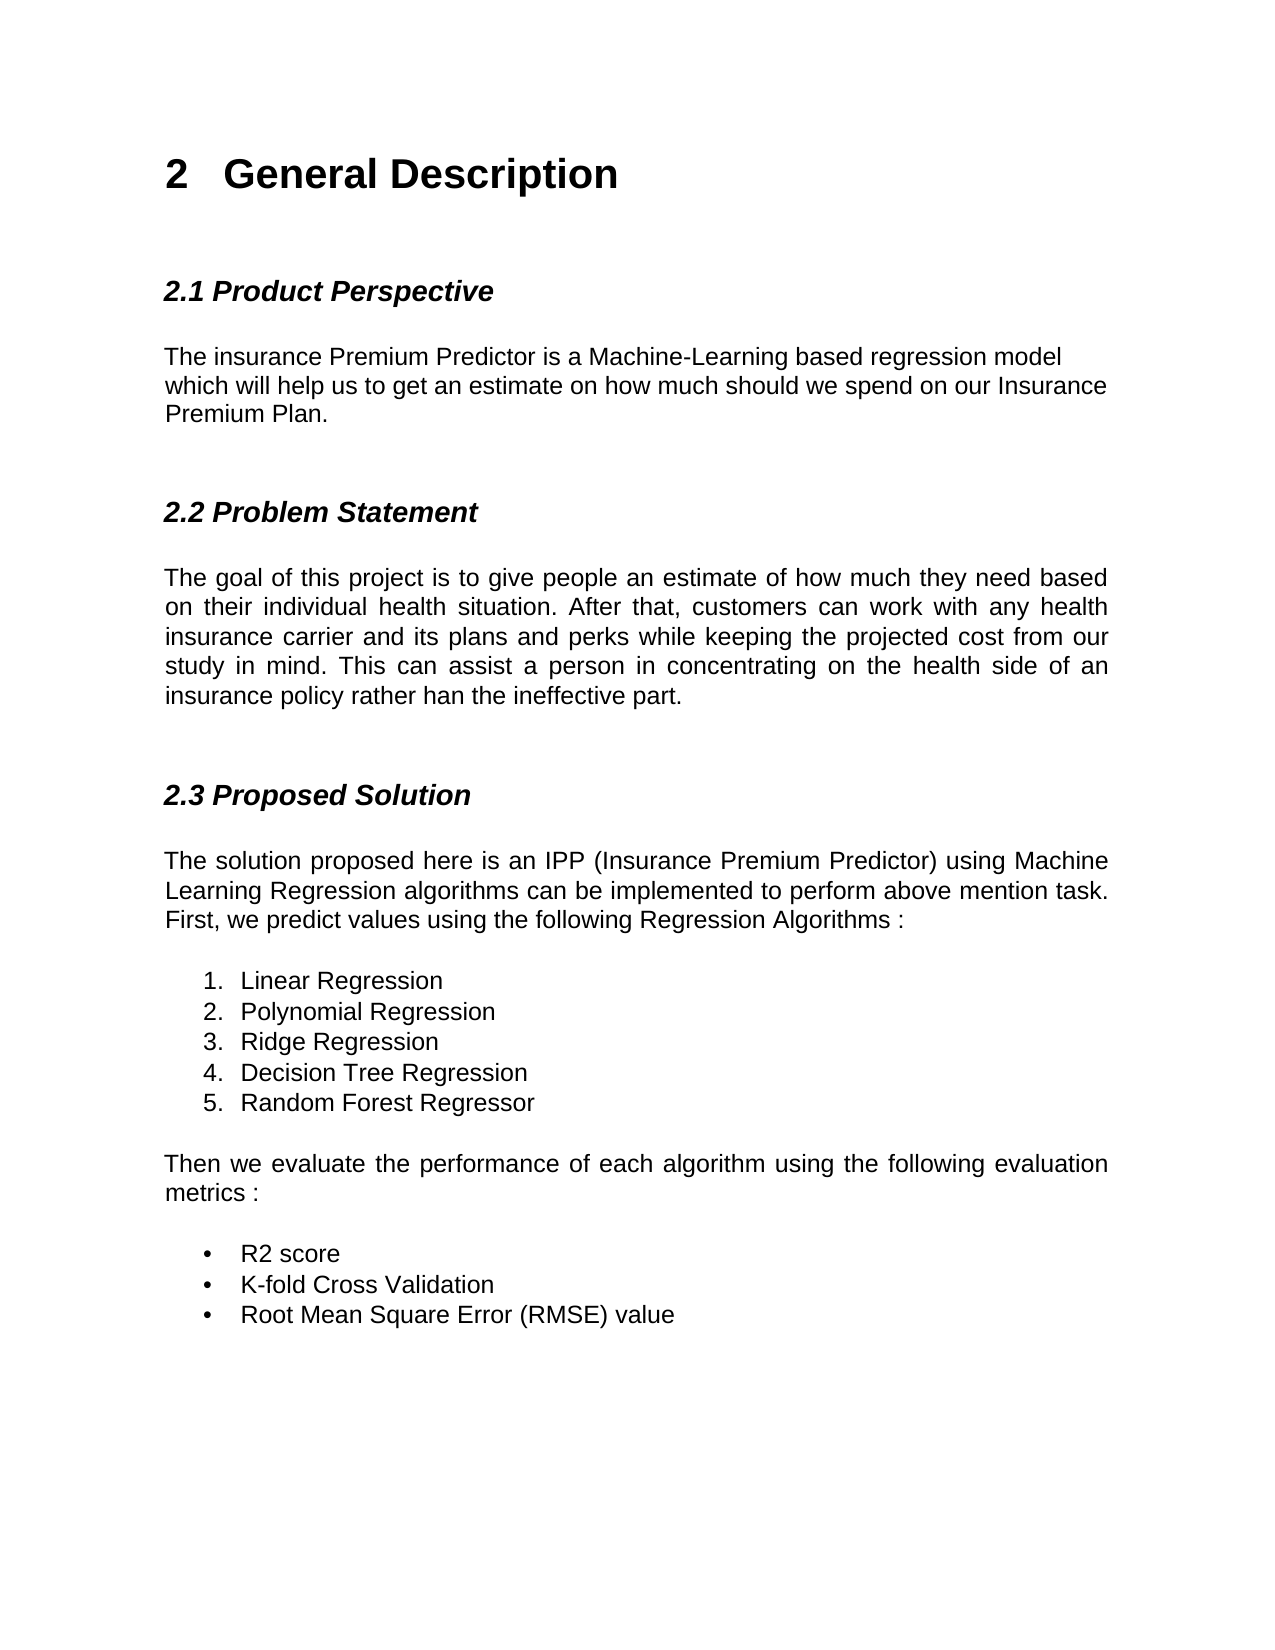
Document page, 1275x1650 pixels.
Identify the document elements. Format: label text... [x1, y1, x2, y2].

list K-fold Cross Validation [203, 1269, 1111, 1298]
subtitle 2.2 Problem Statement [164, 495, 1111, 528]
text The goal of this project is to give people an estimate of how much they need based on their individual health situation. After that, customers can work with any health insurance carrier and its plans and perks while keeping the projected cost from our study in mind. This can assist a person in concentrating on the health side of an insurance policy rather han the ineffective part. [164, 563, 1111, 710]
text Then we evaluate the performance of each algorithm using the following evaluation metrics : [164, 1149, 1111, 1207]
list Random Forest Regressor [203, 1088, 1111, 1117]
list Decision Tree Regression [203, 1057, 1111, 1086]
list Root Mean Square Error (RMSE) value [203, 1300, 1111, 1329]
subtitle 2 General Description [165, 150, 1111, 198]
list R2 score [203, 1239, 1111, 1268]
list Ridge Regression [203, 1027, 1111, 1056]
list Linear Regression [203, 966, 1111, 995]
list Polynomial Regression [203, 996, 1111, 1025]
subtitle 2.1 Product Perspective [164, 274, 1111, 307]
text The solution proposed here is an IPP (Insurance Premium Predictor) using Machine Learning Regression algorithms can be implemented to perform above mention task. First, we predict values using the following Regression Algorithms : [164, 846, 1111, 934]
subtitle 2.3 Proposed Solution [164, 778, 1111, 812]
text The insurance Premium Predictor is a Machine-Learning based regression model which will help us to get an estimate on how much should we spend on our Insurance Premium Plan. [164, 342, 1111, 428]
